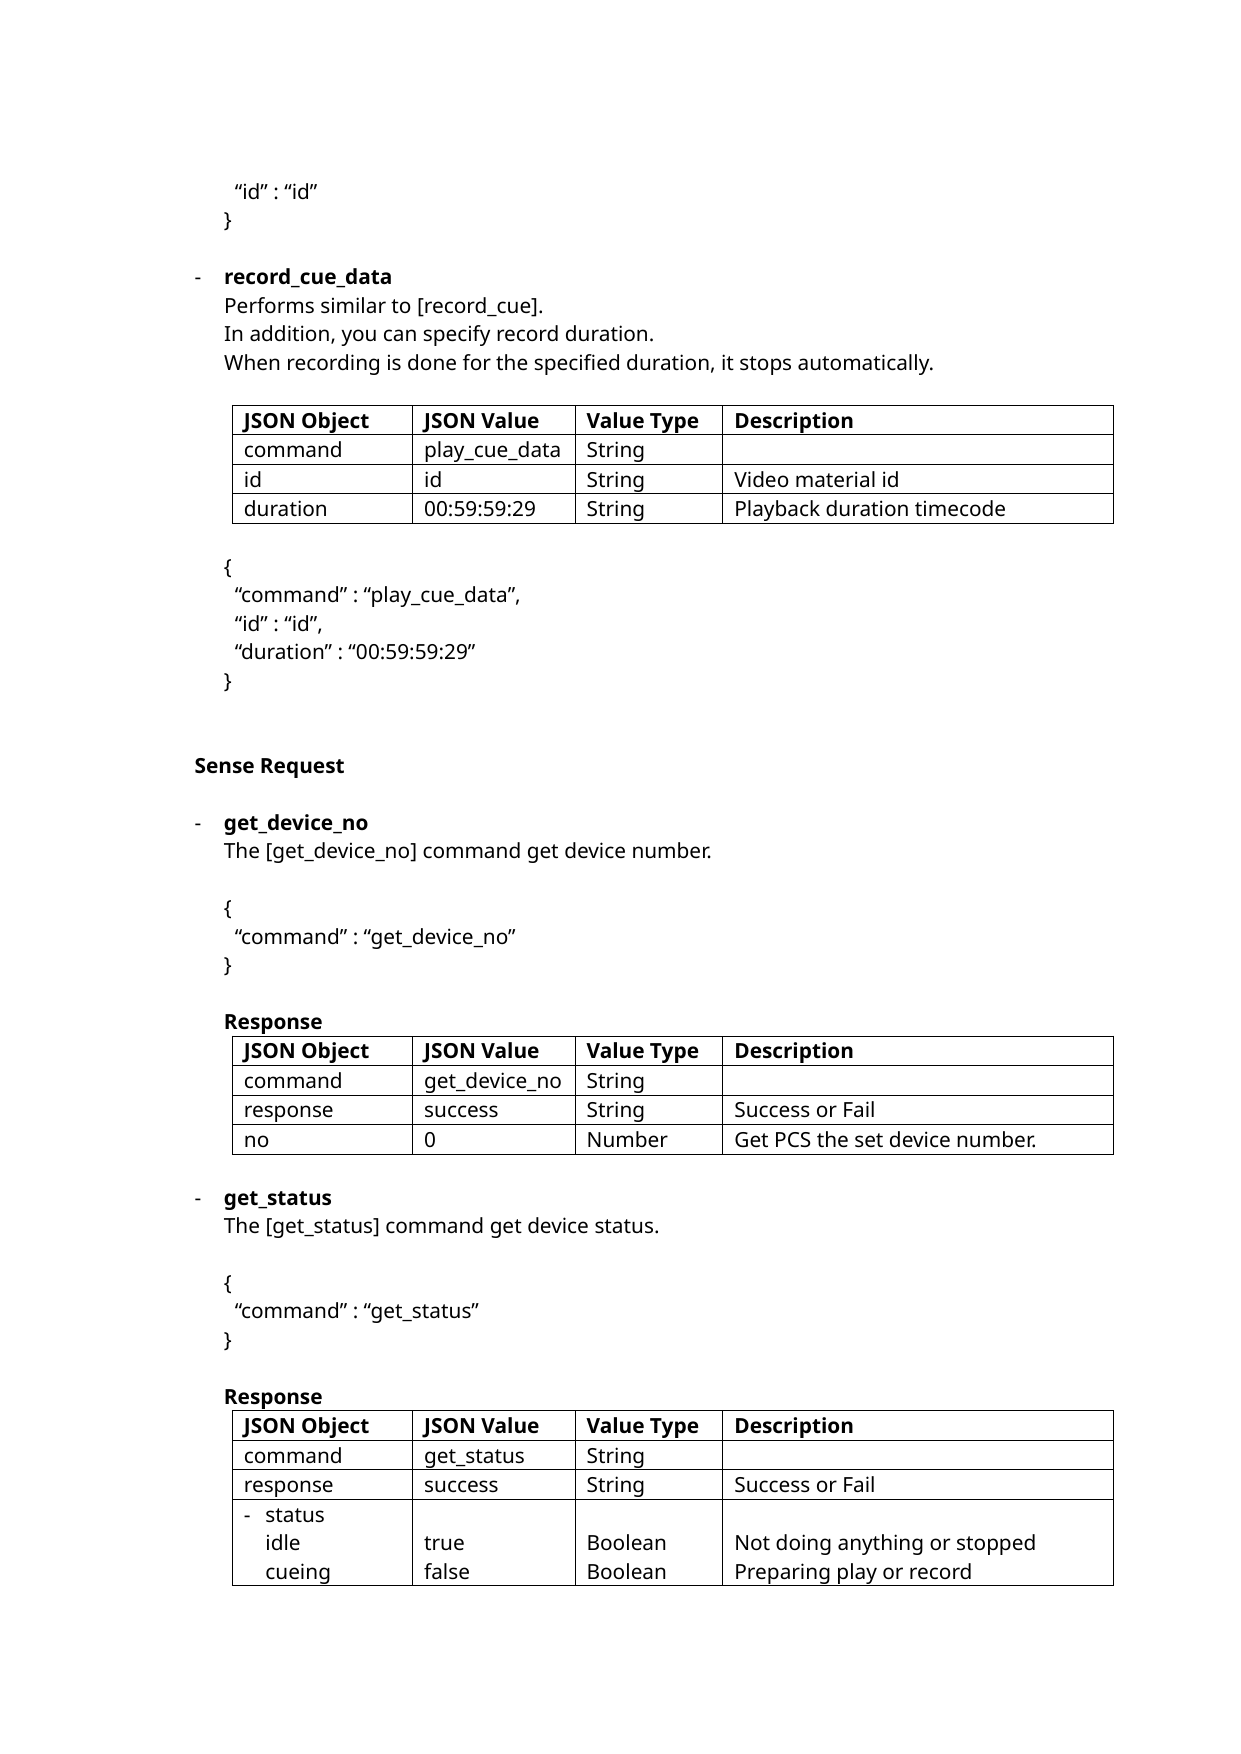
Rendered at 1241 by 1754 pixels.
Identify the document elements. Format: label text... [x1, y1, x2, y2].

table_cell Get PCS the set device number. [723, 1125, 1113, 1153]
table_cell String [576, 1441, 722, 1469]
table_cell [723, 435, 1113, 464]
table_header JSON Value [413, 406, 575, 434]
table_header Description [723, 1411, 1113, 1440]
list Sense Request [194, 751, 1090, 779]
table_cell String [576, 1096, 722, 1124]
list { “command” : “play_cue_data”, “id” : “id”, “duration” : “00:59:59:29” } [224, 524, 1090, 694]
table_header JSON Value [413, 1411, 575, 1440]
table_cell String [576, 1470, 722, 1499]
table_cell play_cue_data [413, 435, 575, 464]
table_cell command [233, 1066, 412, 1094]
table_cell [723, 1441, 1113, 1469]
table_cell id [413, 465, 575, 493]
table_cell response [233, 1096, 412, 1124]
table_cell String [576, 1066, 722, 1094]
table_header JSON Object [233, 406, 412, 434]
table_header Description [723, 406, 1113, 434]
table_cell Success or Fail [723, 1096, 1113, 1124]
table_cell Success or Fail [723, 1470, 1113, 1499]
table_header Value Type [576, 1411, 722, 1440]
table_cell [576, 1500, 722, 1585]
table_header JSON Object [233, 1037, 412, 1065]
list record_cue_data Performs similar to [record_cue]. In addition, you can specify record duration. When recording is done for the specified duration, it stops automatically. [194, 262, 1090, 405]
table_cell String [576, 465, 722, 493]
table_header Value Type [576, 1037, 722, 1065]
table_cell Playback duration timecode [723, 494, 1113, 523]
table_header JSON Value [413, 1037, 575, 1065]
table_cell [723, 1066, 1113, 1094]
table_cell String [576, 494, 722, 523]
table_header JSON Object [233, 1411, 412, 1440]
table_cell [413, 1500, 575, 1585]
table_cell get_status [413, 1441, 575, 1469]
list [224, 177, 1090, 234]
list get_device_no The [get_device_no] command get device number. { “command” : “get_device_no” } Response [194, 808, 1090, 1036]
table_cell 00:59:59:29 [413, 494, 575, 523]
table_cell no [233, 1125, 412, 1153]
table_cell get_device_no [413, 1066, 575, 1094]
table_cell response [233, 1470, 412, 1499]
list get_status The [get_status] command get device status. { “command” : “get_status” } Response [194, 1183, 1090, 1410]
table_cell success [413, 1470, 575, 1499]
table_header Description [723, 1037, 1113, 1065]
table_cell command [233, 435, 412, 464]
table_cell success [413, 1096, 575, 1124]
table_cell command [233, 1441, 412, 1469]
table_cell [233, 1500, 412, 1585]
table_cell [723, 1500, 1113, 1585]
table_cell String [576, 435, 722, 464]
table_cell Number [576, 1125, 722, 1153]
table_cell duration [233, 494, 412, 523]
table_header Value Type [576, 406, 722, 434]
table_cell Video material id [723, 465, 1113, 493]
table_cell 0 [413, 1125, 575, 1153]
table_cell id [233, 465, 412, 493]
